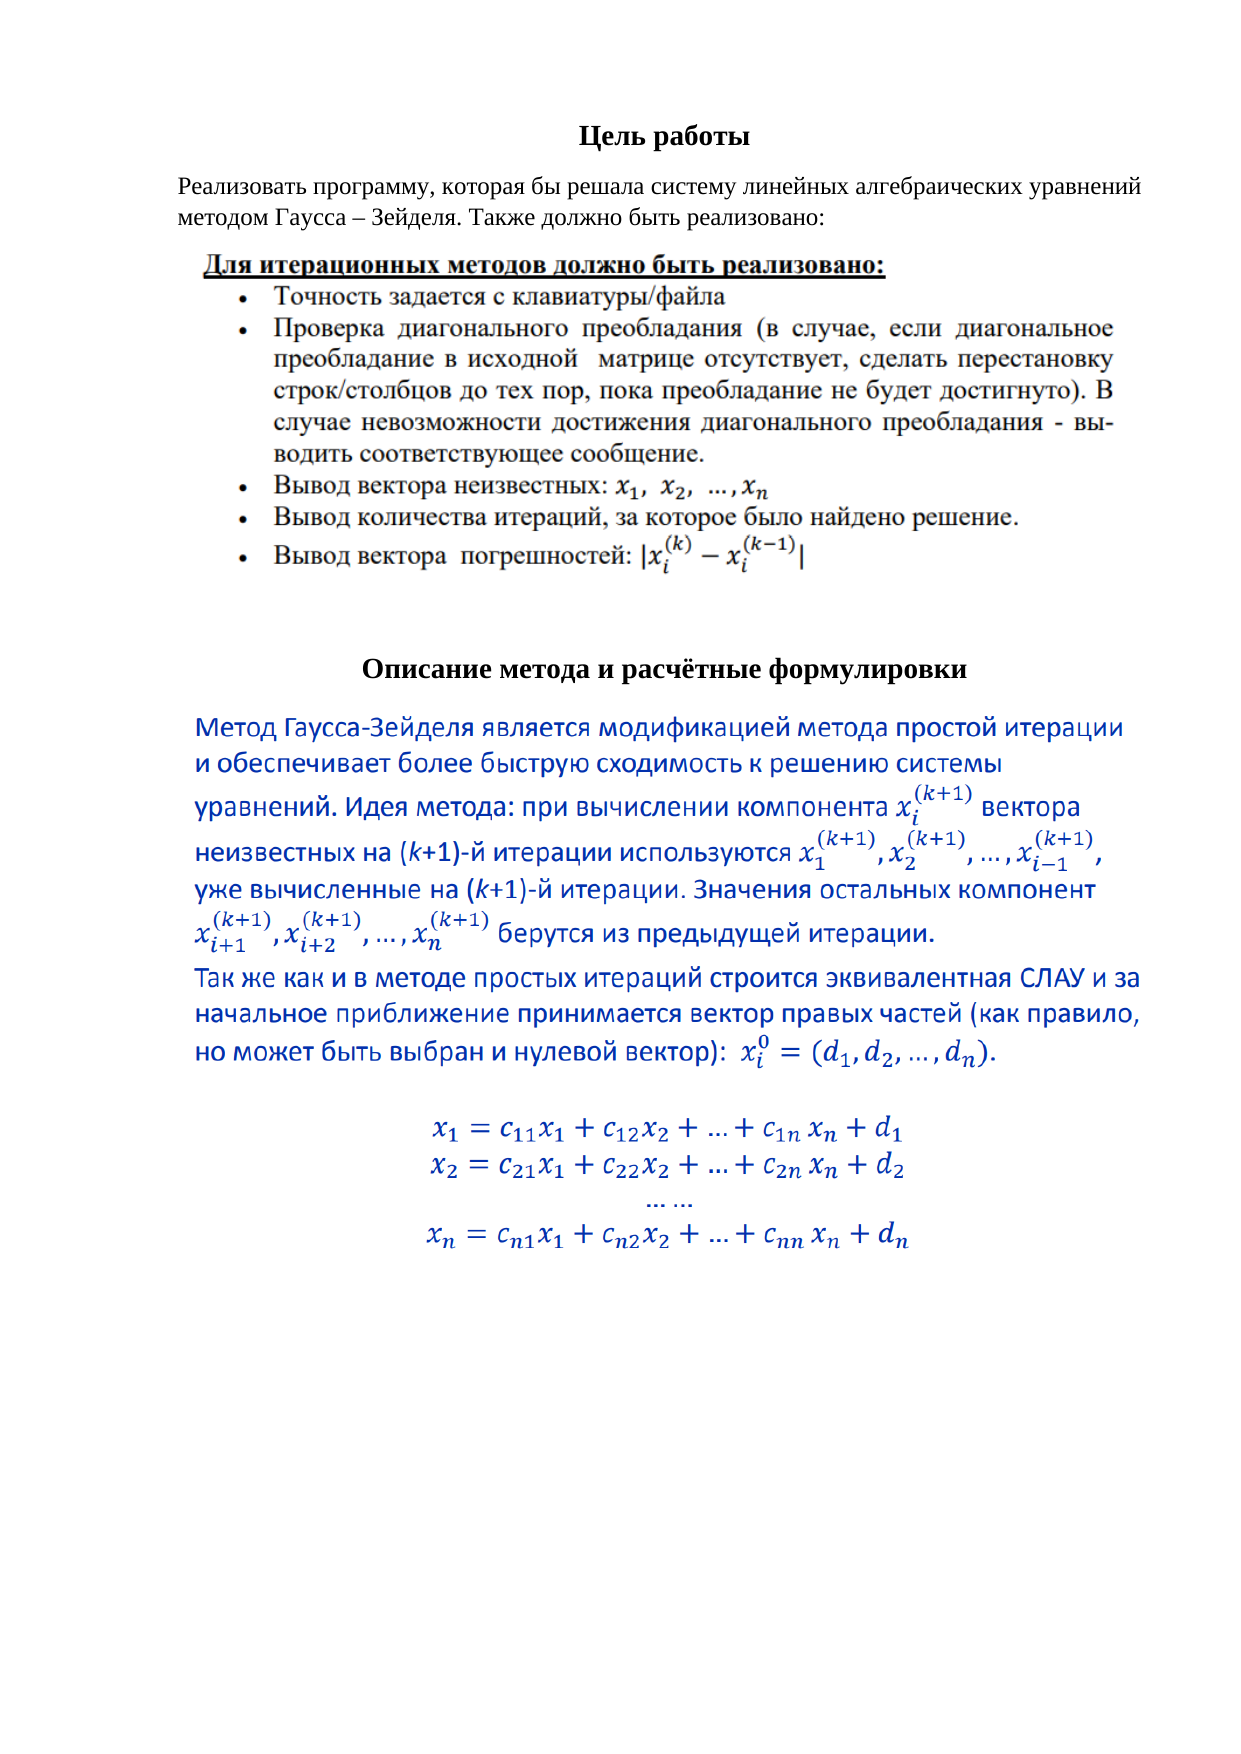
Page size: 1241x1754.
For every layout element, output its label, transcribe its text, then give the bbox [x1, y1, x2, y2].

text Реализовать программу, которая бы решала систему линейных алгебраических уравнений методом Гаусса – Зейделя. Также должно быть реализовано: [177, 171, 1152, 232]
text Описание метода и расчётные формулировки [177, 651, 1152, 684]
text Цель работы [177, 118, 1152, 152]
picture [177, 703, 1152, 1288]
picture [177, 232, 1152, 585]
